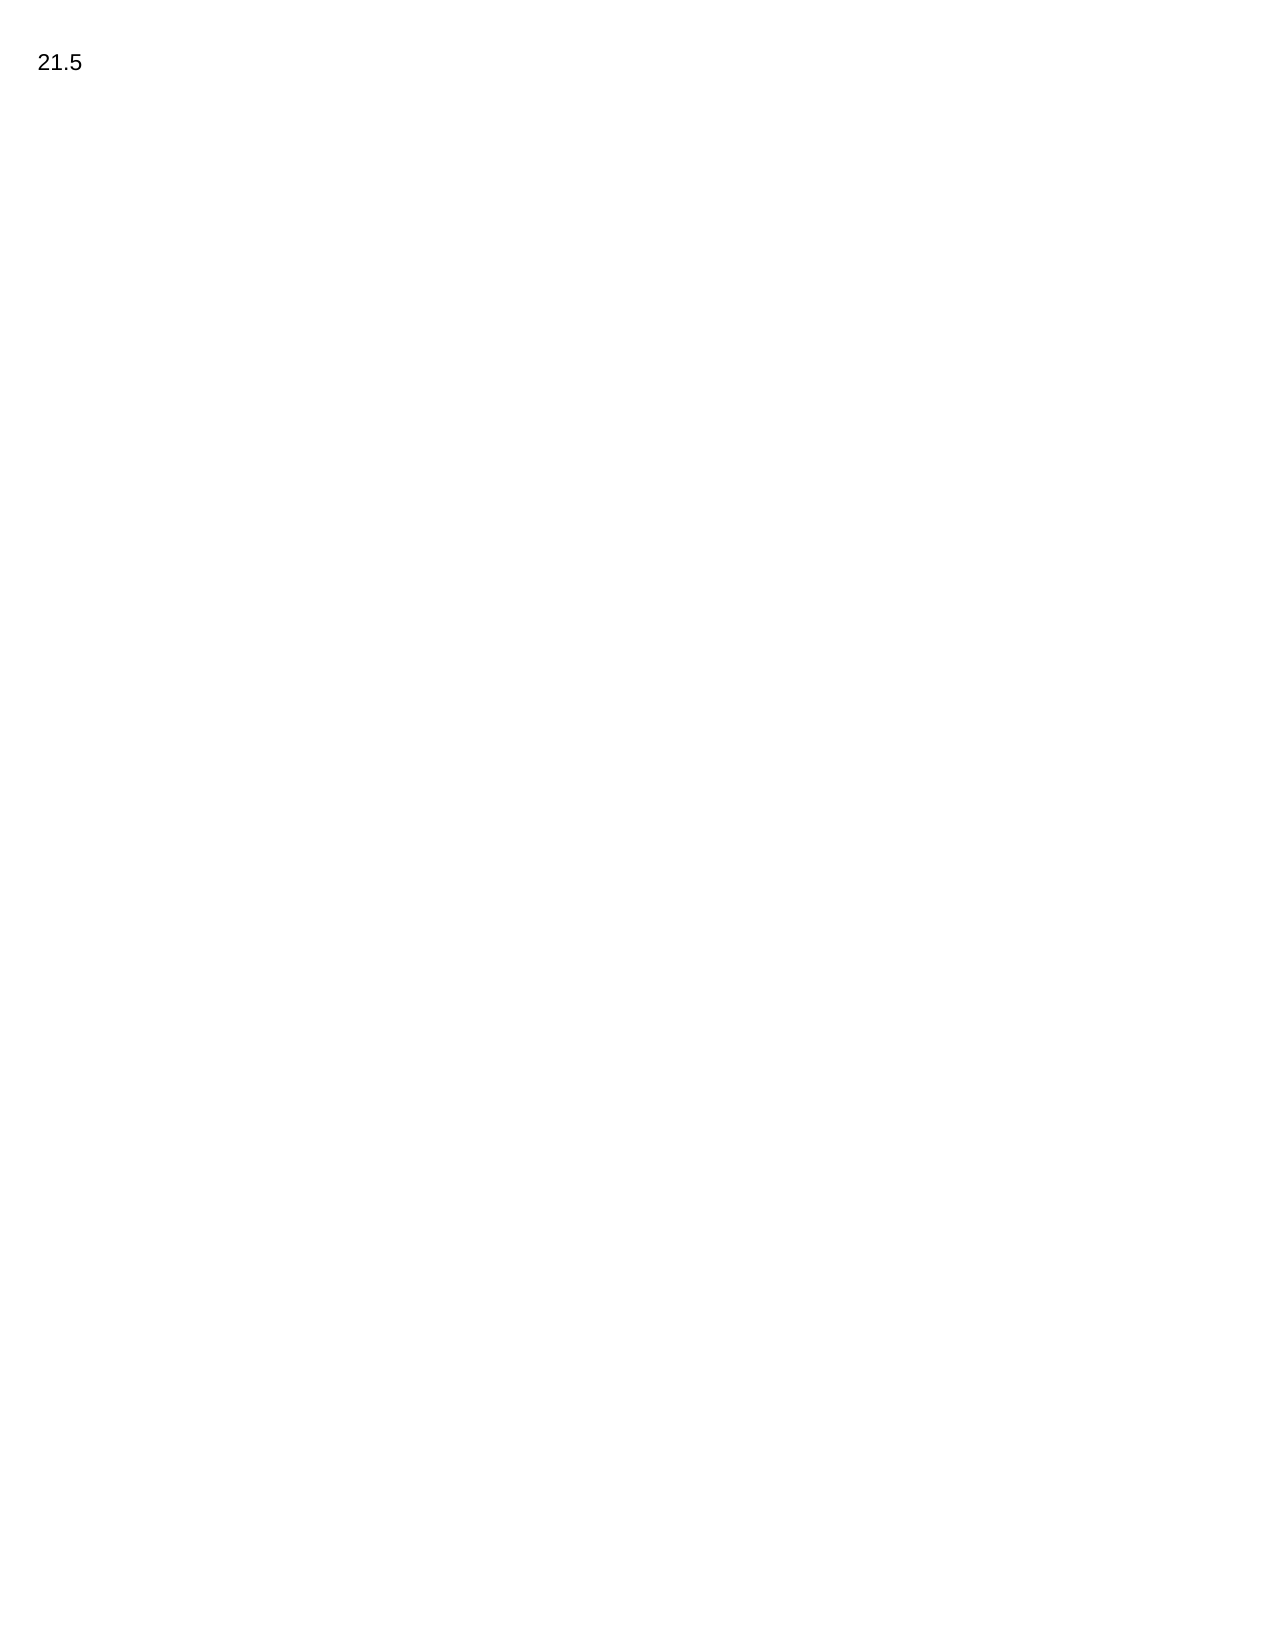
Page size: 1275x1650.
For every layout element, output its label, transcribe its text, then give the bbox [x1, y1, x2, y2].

text 21.5 [37, 49, 1256, 75]
